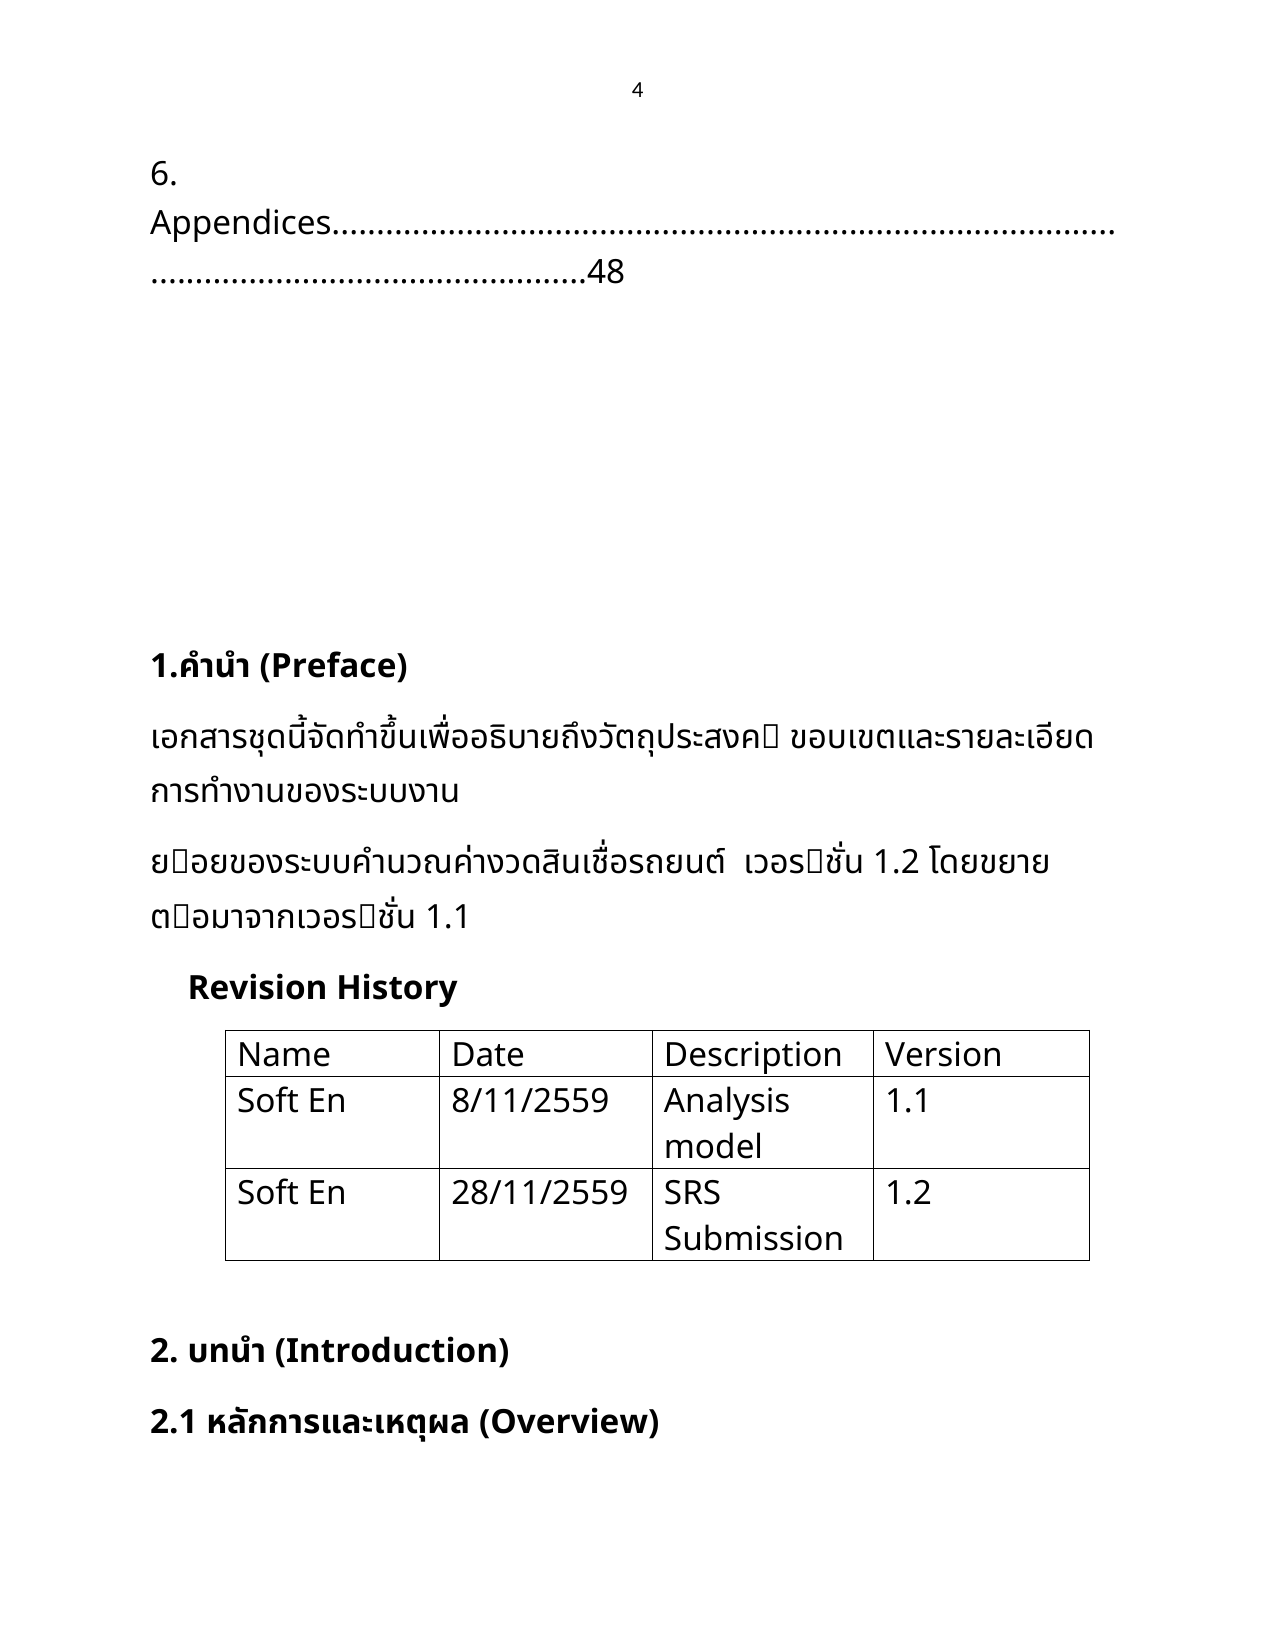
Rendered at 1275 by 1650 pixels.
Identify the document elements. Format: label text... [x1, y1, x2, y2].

table_header Version [874, 1031, 1089, 1076]
table_cell Soft En [226, 1169, 439, 1260]
text ยอยของระบบคำนวณค่างวดสินเชื่อรถยนต์ เวอรชั่น 1.2 โดยขยายตอมาจากเวอรชั่น 1.1 [150, 838, 1125, 943]
table_cell 1.2 [874, 1169, 1089, 1260]
table_header Description [653, 1031, 873, 1076]
table_cell 1.1 [874, 1077, 1089, 1168]
table_header Name [226, 1031, 439, 1076]
table_cell 8/11/2559 [440, 1077, 652, 1168]
table_cell 28/11/2559 [440, 1169, 652, 1260]
table_header Date [440, 1031, 652, 1076]
text 2. บทนํา (Introduction) [150, 1327, 1125, 1377]
text 2.1 หลักการและเหตุผล (Overview) [150, 1398, 1125, 1448]
table_cell Soft En [226, 1077, 439, 1168]
table_cell Analysis model [653, 1077, 873, 1168]
text 6. Appendices.........................................................................................................................................48 [150, 150, 1125, 293]
text เอกสารชุดนี้จัดทําขึ้นเพื่ออธิบายถึงวัตถุประสงค ขอบเขตและรายละเอียดการทํางานของระบบงาน [150, 713, 1125, 818]
text Revision History [187, 964, 1125, 1009]
text 1.คํานํา (Preface) [150, 642, 1125, 692]
table_cell SRS Submission [653, 1169, 873, 1260]
